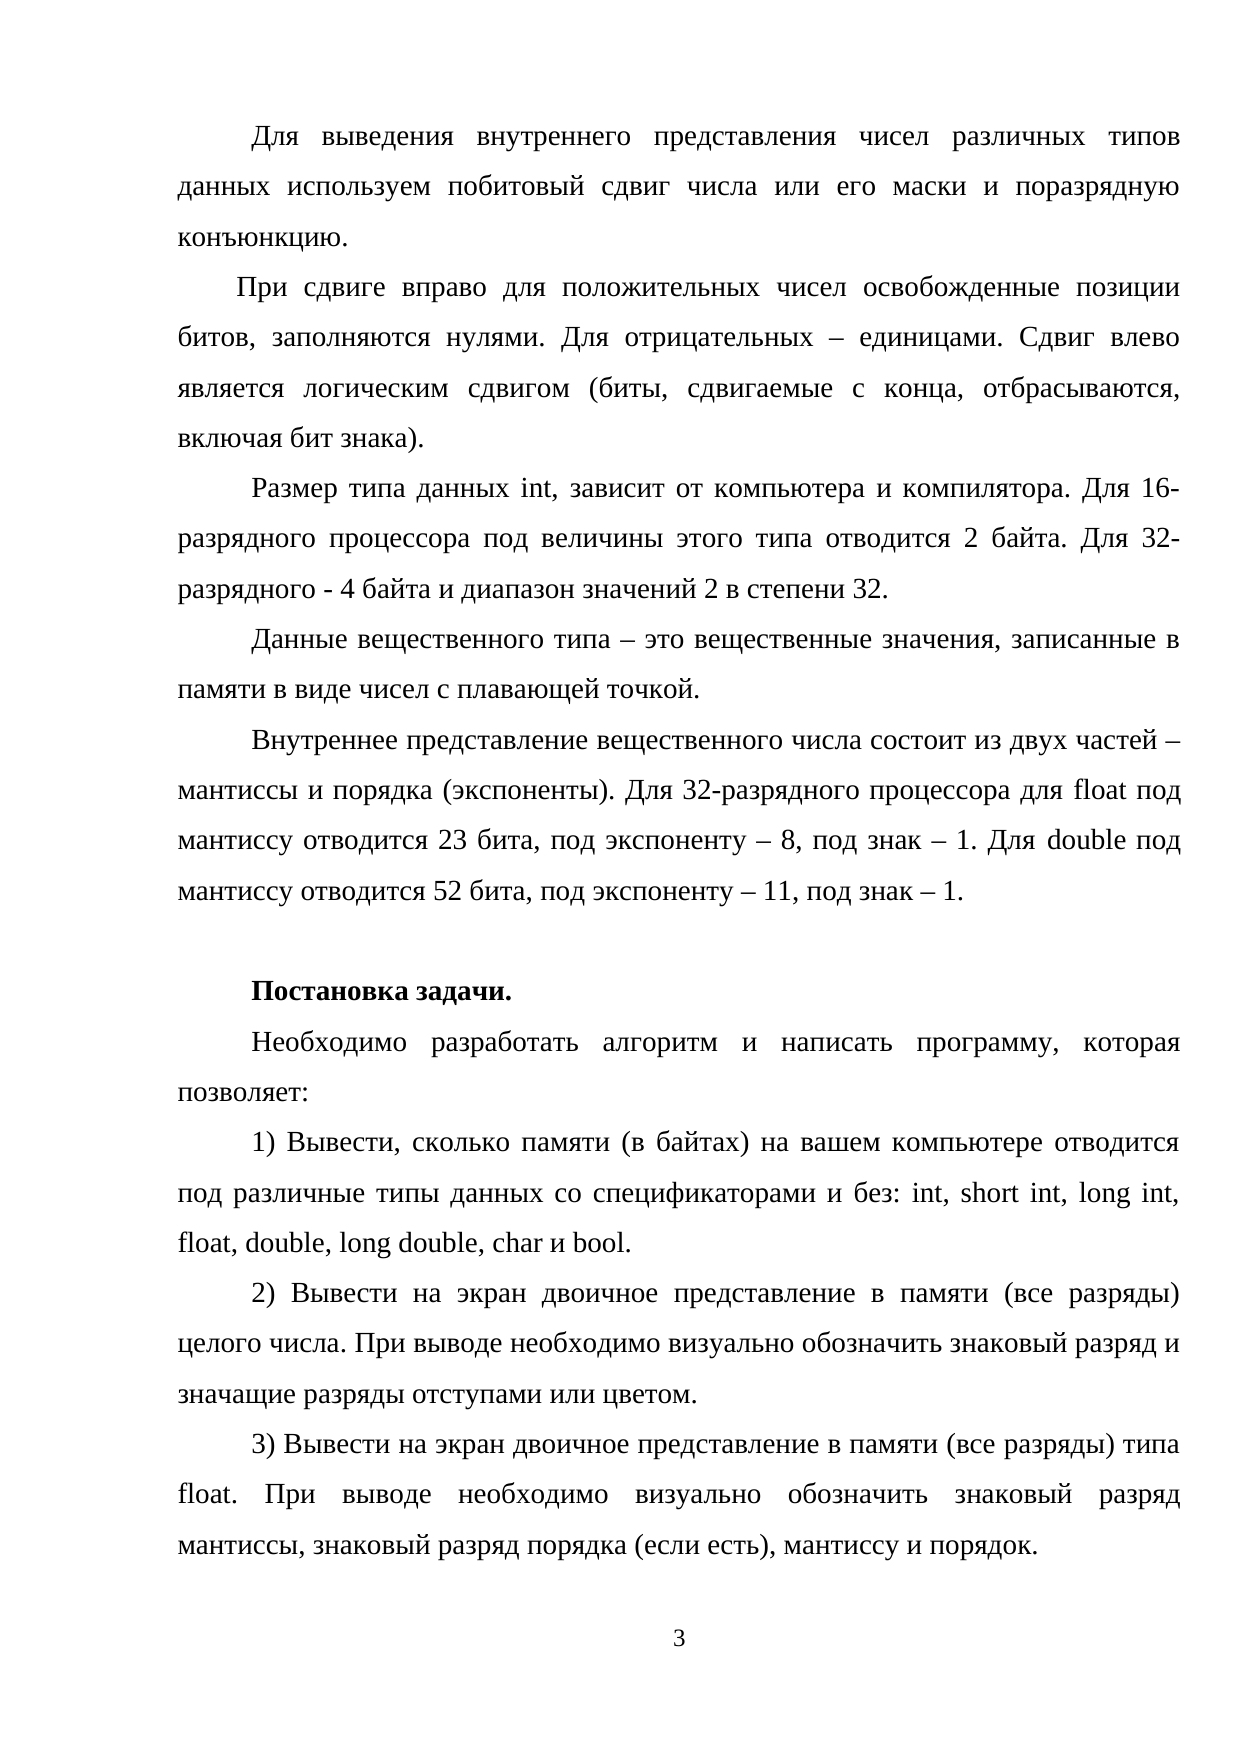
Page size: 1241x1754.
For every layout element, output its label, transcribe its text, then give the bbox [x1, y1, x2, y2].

text Постановка задачи. [177, 973, 1181, 1007]
text Данные вещественного типа – это вещественные значения, записанные в памяти в виде чисел с плавающей точкой. [177, 621, 1181, 705]
text Размер типа данных int, зависит от компьютера и компилятора. Для 16-разрядного процессора под величины этого типа отводится 2 байта. Для 32-разрядного - 4 байта и диапазон значений 2 в степени 32. [177, 470, 1181, 604]
text Для выведения внутреннего представления чисел различных типов данных используем побитовый сдвиг числа или его маски и поразрядную конъюнкцию. [177, 118, 1181, 252]
text 1) Вывести, сколько памяти (в байтах) на вашем компьютере отводится под различные типы данных со спецификаторами и без: int, short int, long int, float, double, long double, char и bool. [177, 1124, 1181, 1258]
text Необходимо разработать алгоритм и написать программу, которая позволяет: [177, 1024, 1181, 1108]
text 3) Вывести на экран двоичное представление в памяти (все разряды) типа float. При выводе необходимо визуально обозначить знаковый разряд мантиссы, знаковый разряд порядка (если есть), мантиссу и порядок. [177, 1426, 1181, 1560]
text 2) Вывести на экран двоичное представление в памяти (все разряды) целого числа. При выводе необходимо визуально обозначить знаковый разряд и значащие разряды отступами или цветом. [177, 1275, 1181, 1409]
text Внутреннее представление вещественного числа состоит из двух частей – мантиссы и порядка (экспоненты). Для 32-разрядного процессора для float под мантиссу отводится 23 бита, под экспоненту – 8, под знак – 1. Для double под мантиссу отводится 52 бита, под экспоненту – 11, под знак – 1. [177, 722, 1181, 906]
text При сдвиге вправо для положительных чисел освобожденные позиции битов, заполняются нулями. Для отрицательных – единицами. Сдвиг влево является логическим сдвигом (биты, сдвигаемые с конца, отбрасываются, включая бит знака). [177, 269, 1181, 453]
